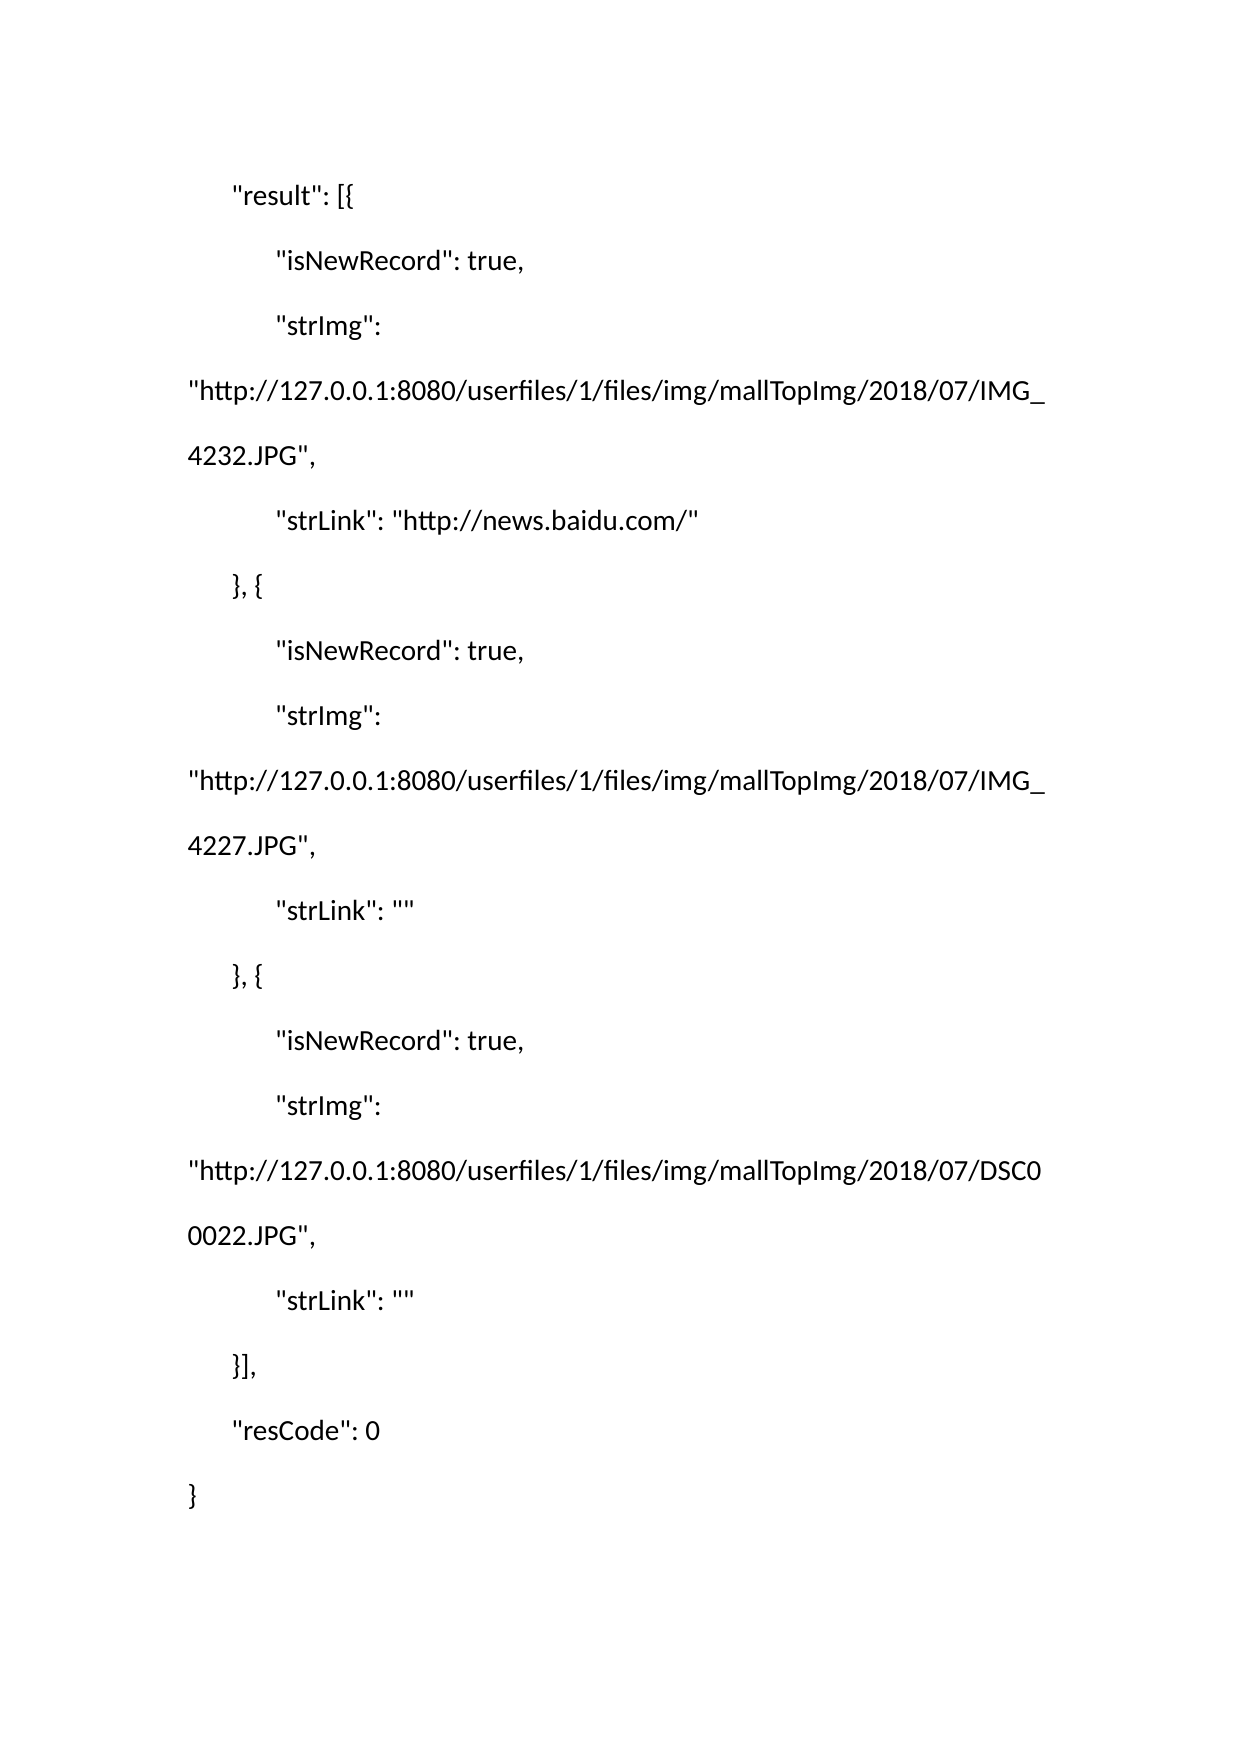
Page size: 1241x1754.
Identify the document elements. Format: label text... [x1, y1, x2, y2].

text "strLink": "" [187, 1267, 1053, 1332]
text }], [187, 1332, 1053, 1397]
text "isNewRecord": true, [187, 617, 1053, 682]
text }, { [187, 552, 1053, 617]
text "strImg": "http://127.0.0.1:8080/userfiles/1/files/img/mallTopImg/2018/07/DSC00022.JPG", [187, 1072, 1053, 1267]
text "result": [{ [187, 162, 1053, 227]
text }, { [187, 942, 1053, 1007]
text "strImg": "http://127.0.0.1:8080/userfiles/1/files/img/mallTopImg/2018/07/IMG_4232.JPG", [187, 292, 1053, 487]
text "strLink": "" [187, 877, 1053, 942]
text "strLink": "http://news.baidu.com/" [187, 487, 1053, 552]
text "strImg": "http://127.0.0.1:8080/userfiles/1/files/img/mallTopImg/2018/07/IMG_4227.JPG", [187, 682, 1053, 877]
text } [187, 1462, 1053, 1527]
text "resCode": 0 [187, 1397, 1053, 1462]
text "isNewRecord": true, [187, 1007, 1053, 1072]
text "isNewRecord": true, [187, 227, 1053, 292]
